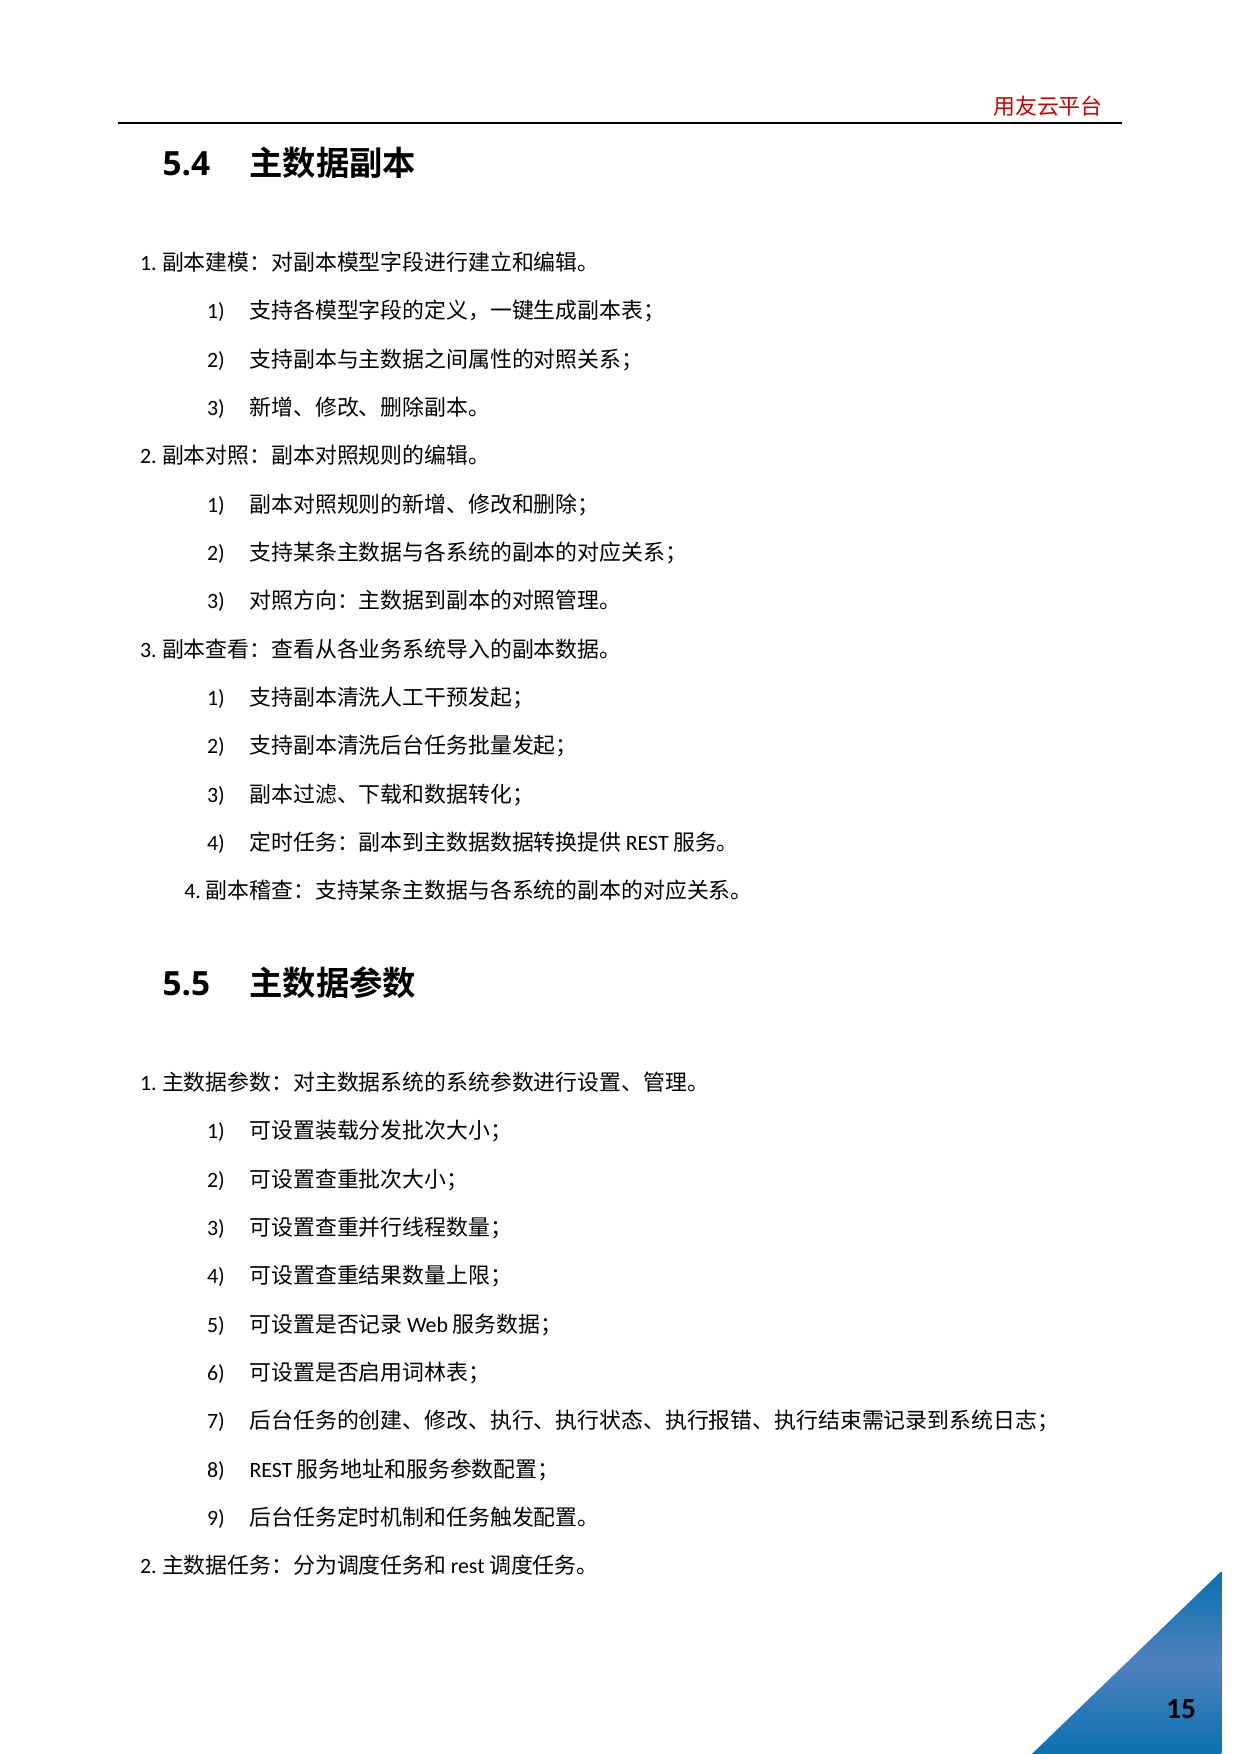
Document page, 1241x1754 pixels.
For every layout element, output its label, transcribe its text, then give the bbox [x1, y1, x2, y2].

list 可设置查重结果数量上限； [207, 1258, 1122, 1290]
list REST服务地址和服务参数配置； [207, 1451, 1122, 1484]
list 支持副本清洗人工干预发起； [207, 679, 1122, 712]
list 新增、修改、删除副本。 [207, 389, 1122, 422]
list 副本查看：查看从各业务系统导入的副本数据。 [118, 631, 1122, 664]
list 副本对照规则的新增、修改和删除； [207, 486, 1122, 519]
list 主数据任务：分为调度任务和rest调度任务。 [118, 1548, 1122, 1580]
list 后台任务的创建、修改、执行、执行状态、执行报错、执行结束需记录到系统日志； [207, 1403, 1122, 1435]
subtitle 主数据副本 [162, 128, 1122, 193]
list 副本建模：对副本模型字段进行建立和编辑。 [118, 244, 1122, 277]
list 可设置查重并行线程数量； [207, 1209, 1122, 1242]
list 可设置是否启用词林表； [207, 1354, 1122, 1387]
list 可设置装载分发批次大小； [207, 1113, 1122, 1145]
list 支持某条主数据与各系统的副本的对应关系； [207, 534, 1122, 567]
subtitle 主数据参数 [162, 948, 1122, 1013]
list 支持副本清洗后台任务批量发起； [207, 728, 1122, 760]
list 对照方向：主数据到副本的对照管理。 [207, 583, 1122, 615]
list 副本过滤、下载和数据转化； [207, 776, 1122, 809]
list 可设置查重批次大小； [207, 1161, 1122, 1194]
list 副本对照：副本对照规则的编辑。 [118, 438, 1122, 470]
list 支持各模型字段的定义，一键生成副本表； [207, 293, 1122, 325]
list 可设置是否记录Web服务数据； [207, 1306, 1122, 1339]
list 主数据参数：对主数据系统的系统参数进行设置、管理。 [118, 1064, 1122, 1097]
list 后台任务定时机制和任务触发配置。 [207, 1499, 1122, 1532]
list 支持副本与主数据之间属性的对照关系； [207, 341, 1122, 374]
list 定时任务：副本到主数据数据转换提供REST服务。 [207, 824, 1122, 857]
list 副本稽查：支持某条主数据与各系统的副本的对应关系。 [177, 873, 1122, 905]
